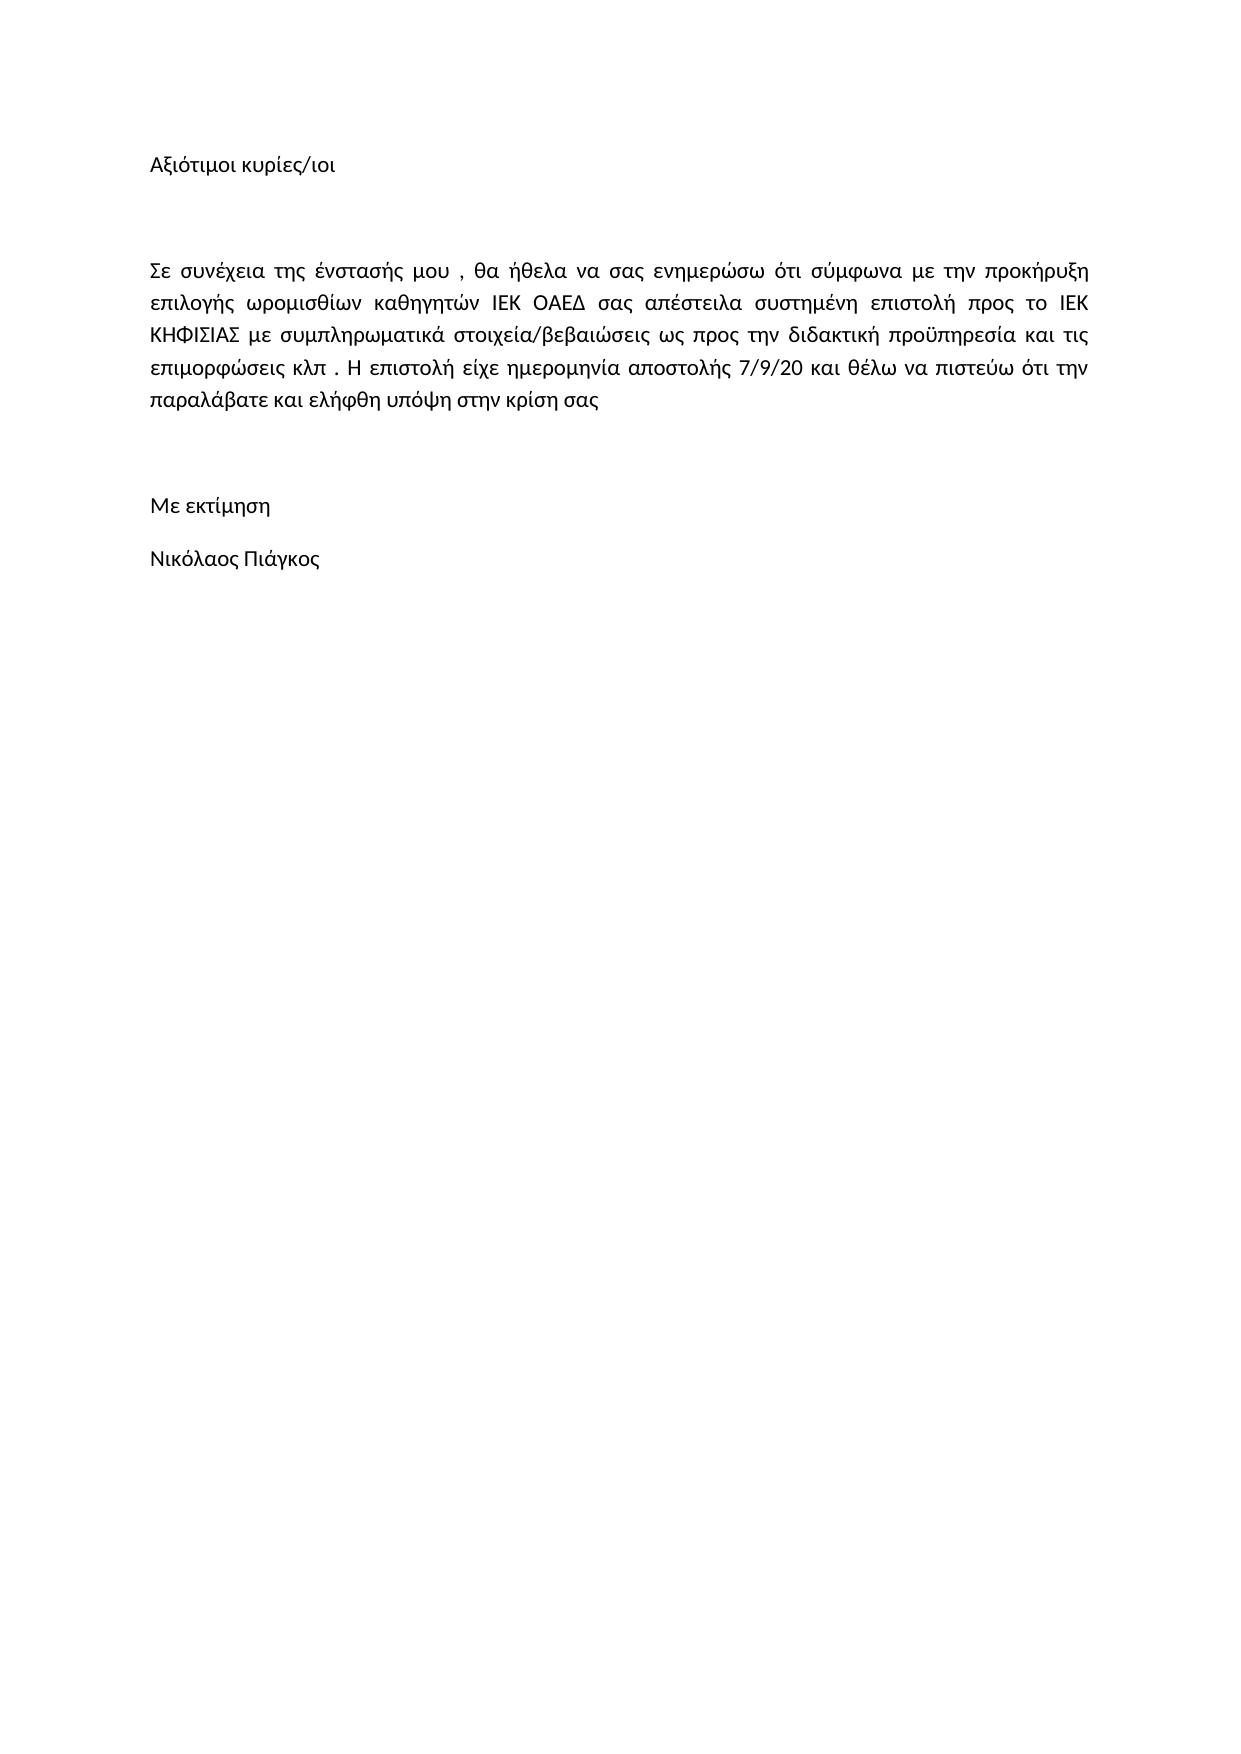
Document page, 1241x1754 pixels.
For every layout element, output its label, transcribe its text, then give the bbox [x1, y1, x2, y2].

text Σε συνέχεια της ένστασής μου , θα ήθελα να σας ενημερώσω ότι σύμφωνα με την προκήρυξη επιλογής ωρομισθίων καθηγητών ΙΕΚ ΟΑΕΔ σας απέστειλα συστημένη επιστολή προς το ΙΕΚ ΚΗΦΙΣΙΑΣ με συμπληρωματικά στοιχεία/βεβαιώσεις ως προς την διδακτική προϋπηρεσία και τις επιμορφώσεις κλπ . Η επιστολή είχε ημερομηνία αποστολής 7/9/20 και θέλω να πιστεύω ότι την παραλάβατε και ελήφθη υπόψη στην κρίση σας [150, 256, 1090, 413]
text Νικόλαος Πιάγκος [150, 544, 1090, 572]
text Με εκτίμηση [150, 491, 1090, 519]
text Αξιότιμοι κυρίες/ιοι [150, 150, 1090, 178]
